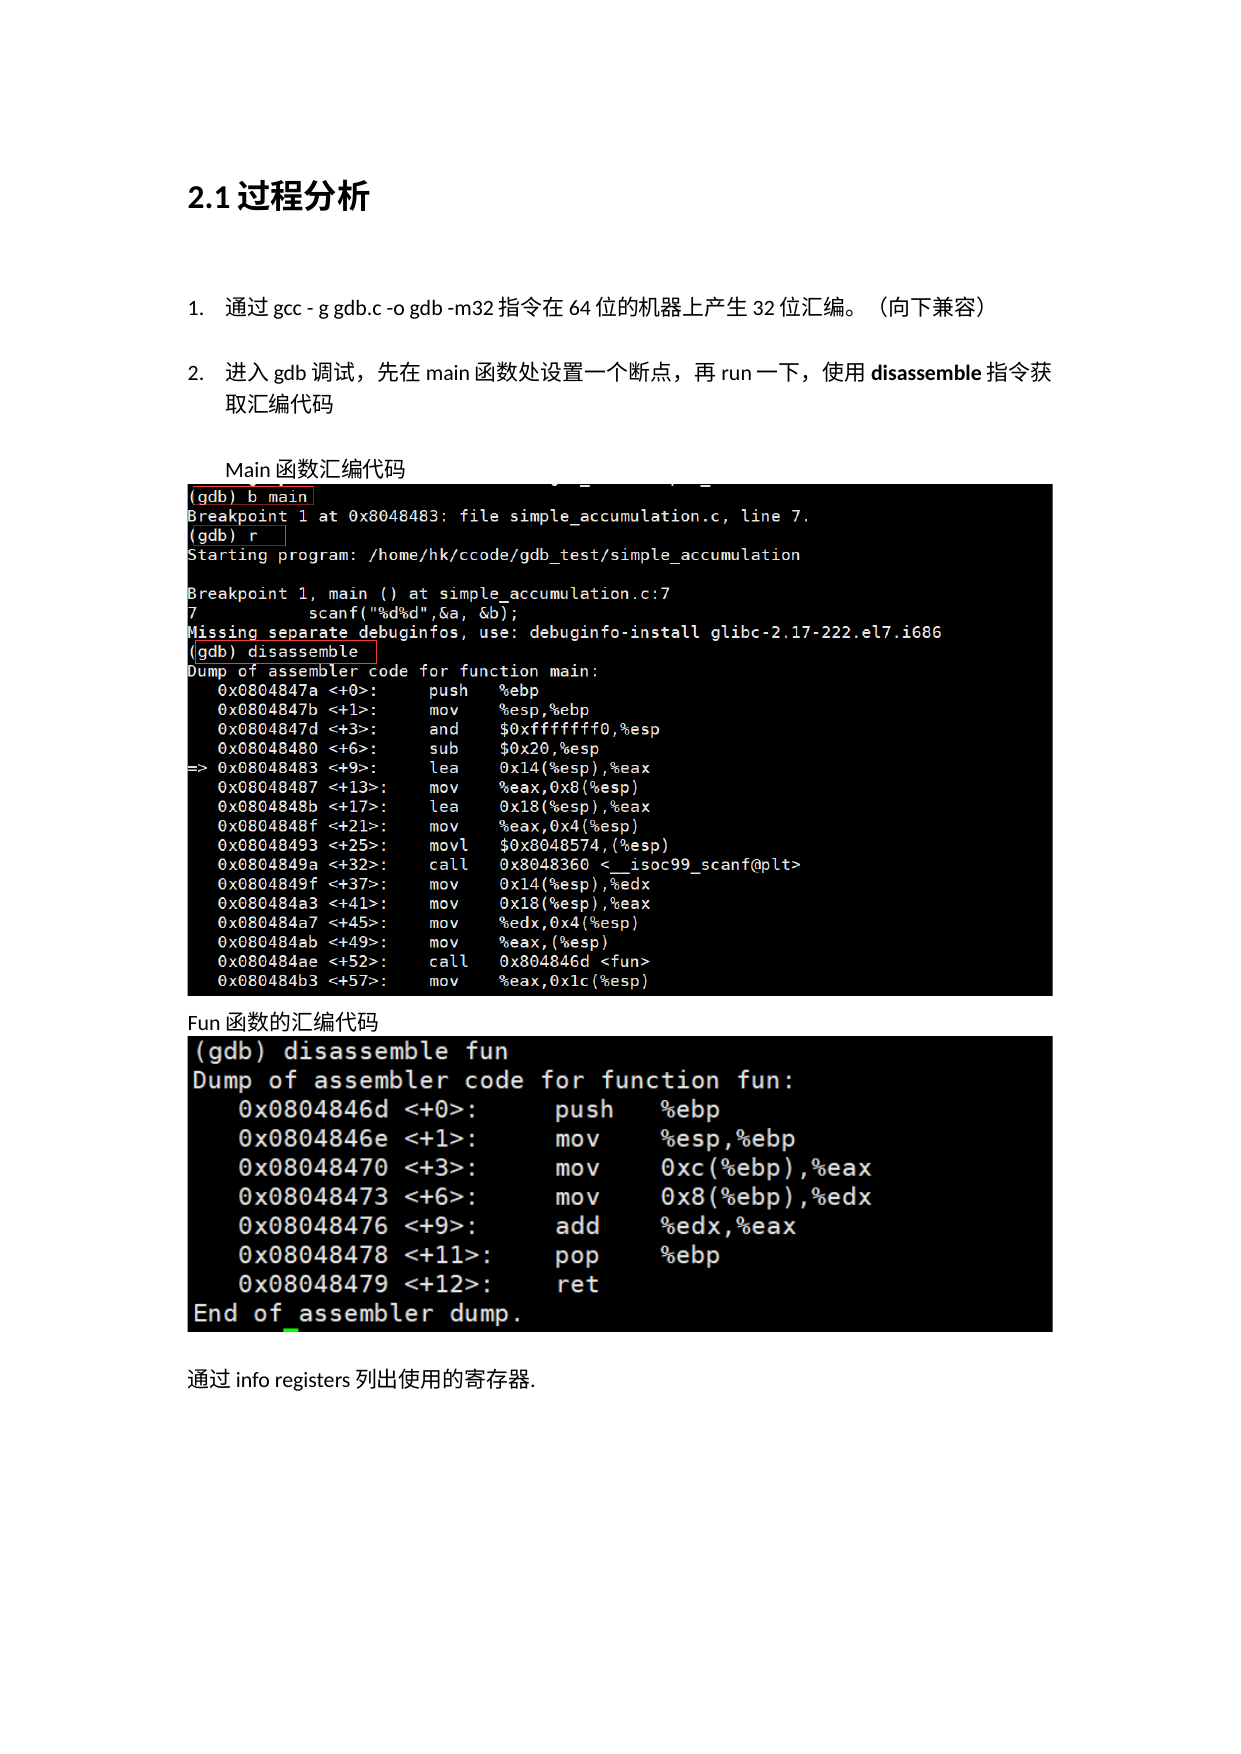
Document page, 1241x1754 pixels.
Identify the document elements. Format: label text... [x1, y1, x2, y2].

list 进入gdb调试，先在main函数处设置一个断点，再run一下，使用disassemble指令获取汇编代码 [187, 354, 1053, 419]
picture [187, 484, 1053, 996]
list 通过gcc - g gdb.c -o gdb -m32指令在64位的机器上产生32位汇编。（向下兼容） [187, 289, 1053, 322]
text 通过info registers列出使用的寄存器. [187, 1362, 1053, 1394]
picture [187, 1036, 1053, 1332]
subtitle 2.1过程分析 [187, 162, 1053, 227]
text Fun 函数的汇编代码 [187, 1004, 1053, 1036]
list Main函数汇编代码 [225, 452, 1053, 484]
